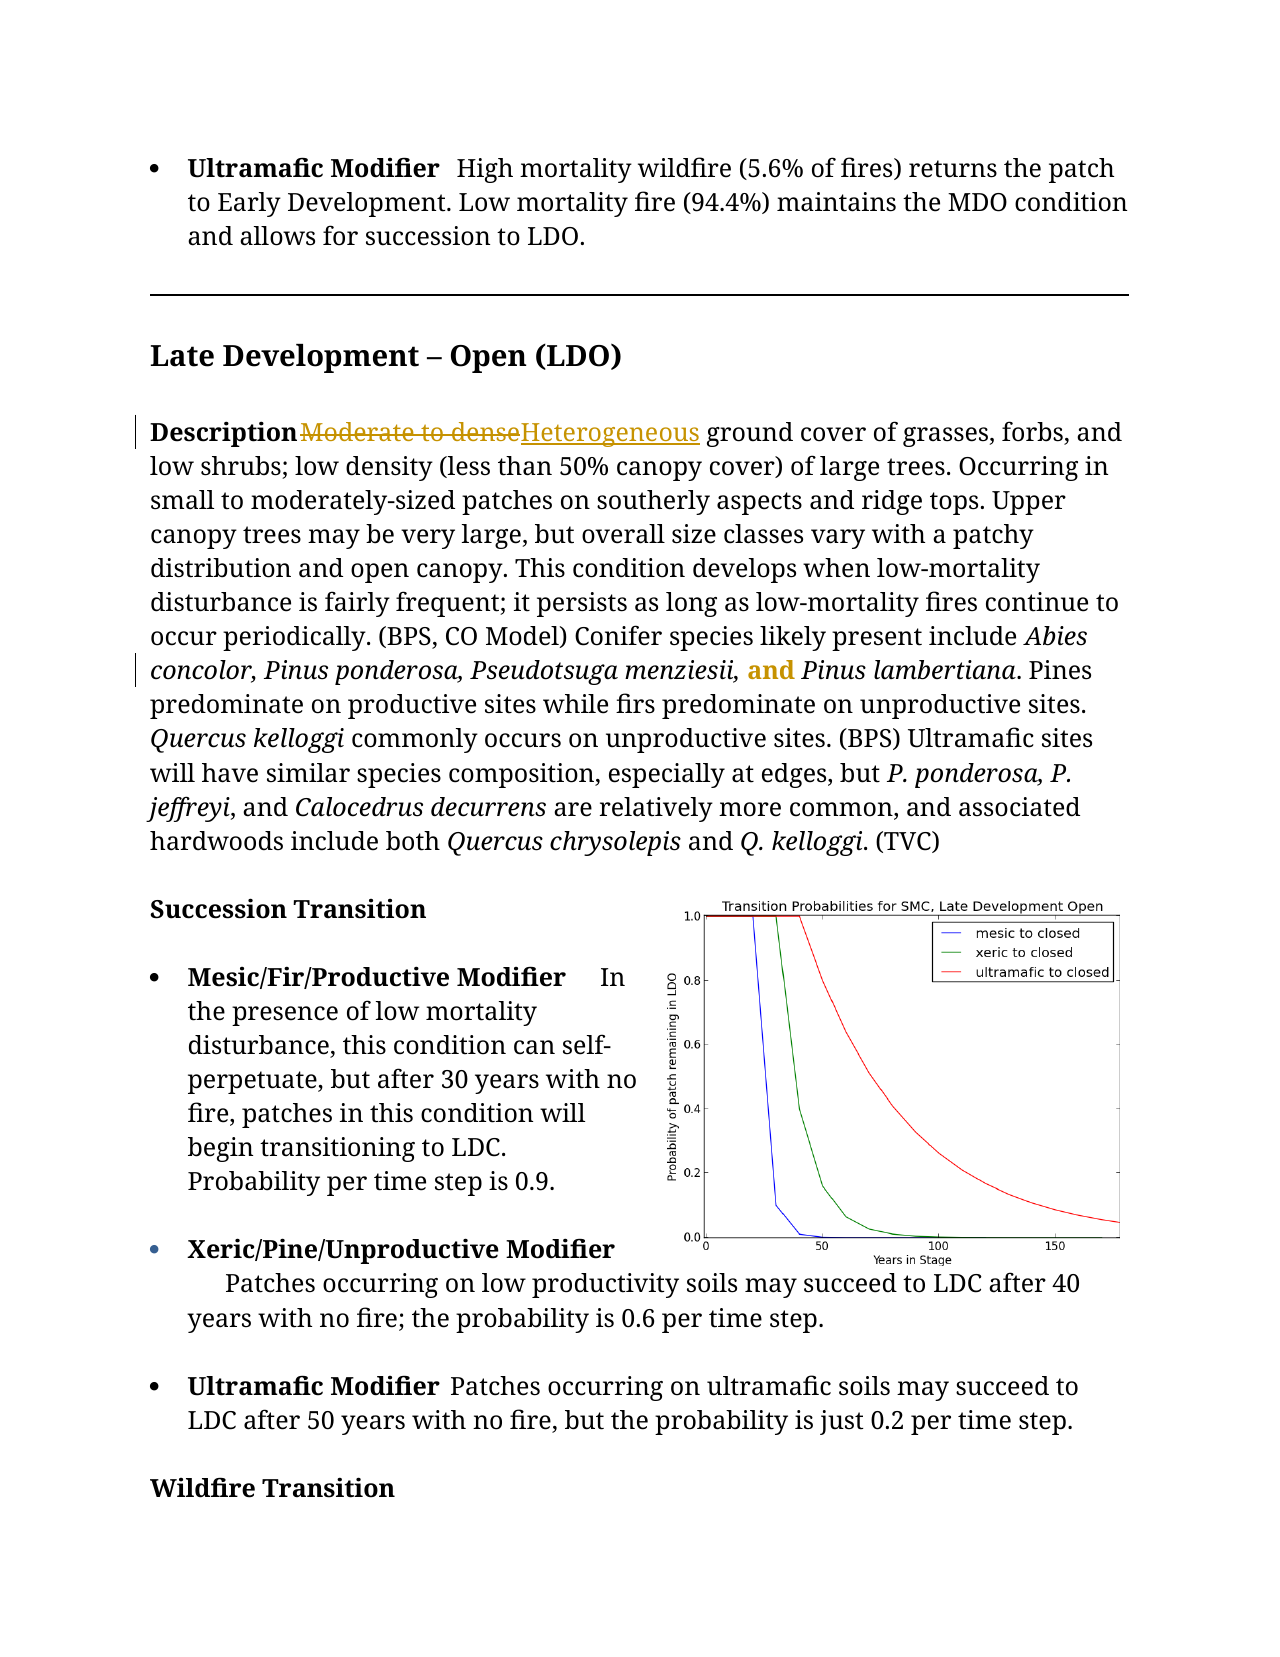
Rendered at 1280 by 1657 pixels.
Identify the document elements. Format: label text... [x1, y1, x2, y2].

list Ultramafic Modifier High mortality wildfire (5.6% of fires) returns the patch to Early Development. Low mortality fire (94.4%) maintains the MDO condition and allows for succession to LDO. [150, 151, 1129, 253]
subtitle Wildfire Transition [150, 1471, 1129, 1504]
list Mesic/Fir/Productive Modifier In the presence of low mortality disturbance, this condition can self-perpetuate, but after 30 years with no fire, patches in this condition will begin transitioning to LDC. Probability per time step is 0.9. [150, 959, 1129, 1130]
subtitle Description ground cover of grasses, forbs, and low shrubs; low density (less than 50% canopy cover) of large trees. Occurring in small to moderately-sized patches on southerly aspects and ridge tops. Upper canopy trees may be very large, but overall size classes vary with a patchy distribution and open canopy. This condition develops when low-mortality disturbance is fairly frequent; it persists as long as low-mortality fires continue to occur periodically. (BPS, CO Model) Conifer species likely present include Abies concolor, Pinus ponderosa, Pseudotsuga menziesii, and Pinus lambertiana. Pines predominate on productive sites while firs predominate on unproductive sites. Quercus kelloggi commonly occurs on unproductive sites. (BPS) Ultramafic sites will have similar species composition, especially at edges, but P. ponderosa, P. jeffreyi, and Calocedrus decurrens are relatively more common, and associated hardwoods include both Quercus chrysolepis and Q. kelloggi. (TVC) [150, 414, 1129, 857]
picture [661, 1043, 1126, 1269]
subtitle Late Development – Open (LDO) [150, 335, 1129, 375]
subtitle Succession Transition [150, 891, 1129, 926]
list Xeric/Pine/Unproductive Modifier Patches occurring on low productivity soils may succeed to LDC after 40 years with no fire; the probability is 0.6 per time step. [150, 1164, 1129, 1334]
list Ultramafic Modifier Patches occurring on ultramafic soils may succeed to LDC after 50 years with no fire, but the probability is just 0.2 per time step. [150, 1368, 1129, 1436]
